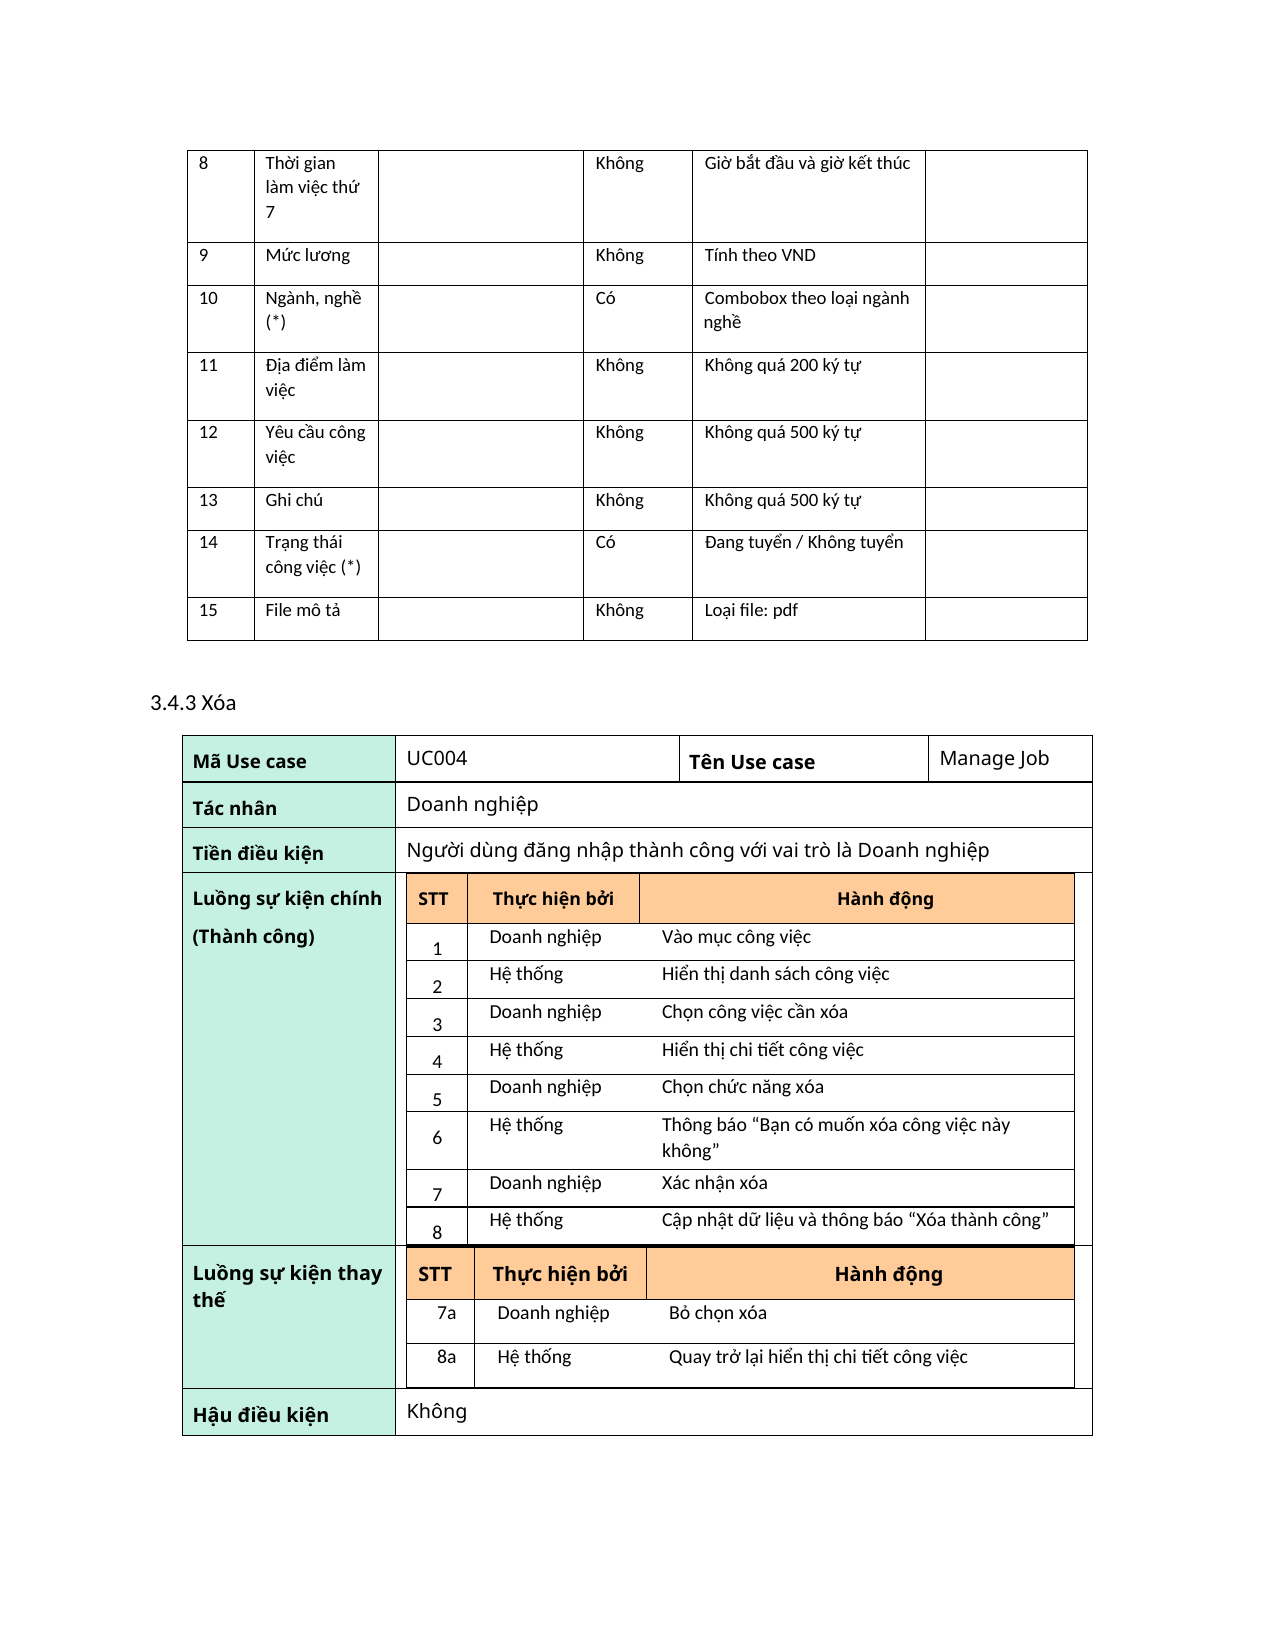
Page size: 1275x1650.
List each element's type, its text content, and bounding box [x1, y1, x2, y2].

table_cell [468, 961, 1074, 998]
table_cell [396, 1246, 406, 1388]
table_cell [379, 488, 583, 530]
table_cell Loại file: pdf [693, 598, 925, 640]
table_cell Luồng sự kiện thay thế [183, 1246, 395, 1388]
table_cell [468, 1112, 1074, 1169]
table_cell [407, 1300, 474, 1343]
table_cell [379, 243, 583, 285]
table_header Tên Use case [680, 736, 928, 781]
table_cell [693, 151, 925, 242]
table_cell Không [584, 151, 692, 242]
table_cell Tiền điều kiện [183, 828, 395, 872]
table_cell [379, 598, 583, 640]
table_cell [468, 924, 1074, 960]
table_cell Có [584, 531, 692, 597]
table_cell Yêu cầu công việc [255, 421, 378, 487]
table_cell [926, 286, 1087, 352]
table_header Manage Job [929, 736, 1092, 781]
table_cell [468, 1037, 1074, 1074]
table_cell [475, 1344, 1074, 1387]
table_cell [407, 961, 467, 998]
table_cell [407, 999, 467, 1036]
table_cell Không [584, 243, 692, 285]
table_cell 11 [188, 353, 254, 419]
table_cell [926, 243, 1087, 285]
table_cell Có [584, 286, 692, 352]
table_cell [468, 999, 1074, 1036]
table_cell 13 [188, 488, 254, 530]
table_cell [1075, 1246, 1092, 1388]
table_cell Không quá 500 ký tự [693, 488, 925, 530]
table_cell [926, 421, 1087, 487]
table_cell [379, 531, 583, 597]
table_cell Địa điểm làm việc [255, 353, 378, 419]
table_cell [407, 1075, 467, 1111]
table_cell [475, 1300, 1074, 1343]
table_cell [379, 421, 583, 487]
table_cell [407, 1112, 467, 1169]
table_cell [379, 151, 583, 242]
table_cell Tính theo VND [693, 243, 925, 285]
table_cell Hậu điều kiện [183, 1389, 395, 1435]
table_header UC004 [396, 736, 679, 781]
table_cell 15 [188, 598, 254, 640]
table_cell [926, 488, 1087, 530]
table_cell Không [584, 353, 692, 419]
table_cell [407, 924, 467, 960]
table_cell [1075, 873, 1092, 1245]
table_cell [926, 151, 1087, 242]
table_cell [379, 286, 583, 352]
table_cell Doanh nghiệp [396, 783, 1092, 827]
text 3.4.3 Xóa [150, 688, 1125, 716]
table_cell Tác nhân [183, 783, 395, 827]
table_cell Ghi chú [255, 488, 378, 530]
table_cell [407, 1170, 467, 1206]
table_cell 10 [188, 286, 254, 352]
table_cell [379, 353, 583, 419]
table_cell 12 [188, 421, 254, 487]
table_cell Không [584, 598, 692, 640]
table_cell Người dùng đăng nhập thành công với vai trò là Doanh nghiệp [396, 828, 1092, 872]
table_cell Thời gian làm việc thứ 7 [255, 151, 378, 242]
table_cell [468, 1170, 1074, 1206]
table_cell [407, 1344, 474, 1387]
table_header Mã Use case [183, 736, 395, 781]
table_cell Không quá 500 ký tự [693, 421, 925, 487]
table_cell Không [584, 421, 692, 487]
table_cell [407, 1037, 467, 1074]
table_cell [926, 531, 1087, 597]
table_cell [468, 1208, 1074, 1244]
table_cell 8 [188, 151, 254, 242]
table_cell [926, 598, 1087, 640]
table_cell 14 [188, 531, 254, 597]
table_cell [926, 353, 1087, 419]
table_cell Ngành, nghề (*) [255, 286, 378, 352]
table_cell Combobox theo loại ngành nghề [693, 286, 925, 352]
table_cell Không [396, 1389, 1092, 1435]
table_cell Không [584, 488, 692, 530]
table_cell [407, 1208, 467, 1244]
table_cell Luồng sự kiện chính (Thành công) [183, 873, 395, 1245]
table_cell 9 [188, 243, 254, 285]
table_cell [468, 1075, 1074, 1111]
table_cell Đang tuyển / Không tuyển [693, 531, 925, 597]
table_cell Không quá 200 ký tự [693, 353, 925, 419]
table_cell Trạng thái công việc (*) [255, 531, 378, 597]
table_cell Mức lương [255, 243, 378, 285]
table_cell [396, 873, 406, 1245]
table_cell File mô tả [255, 598, 378, 640]
